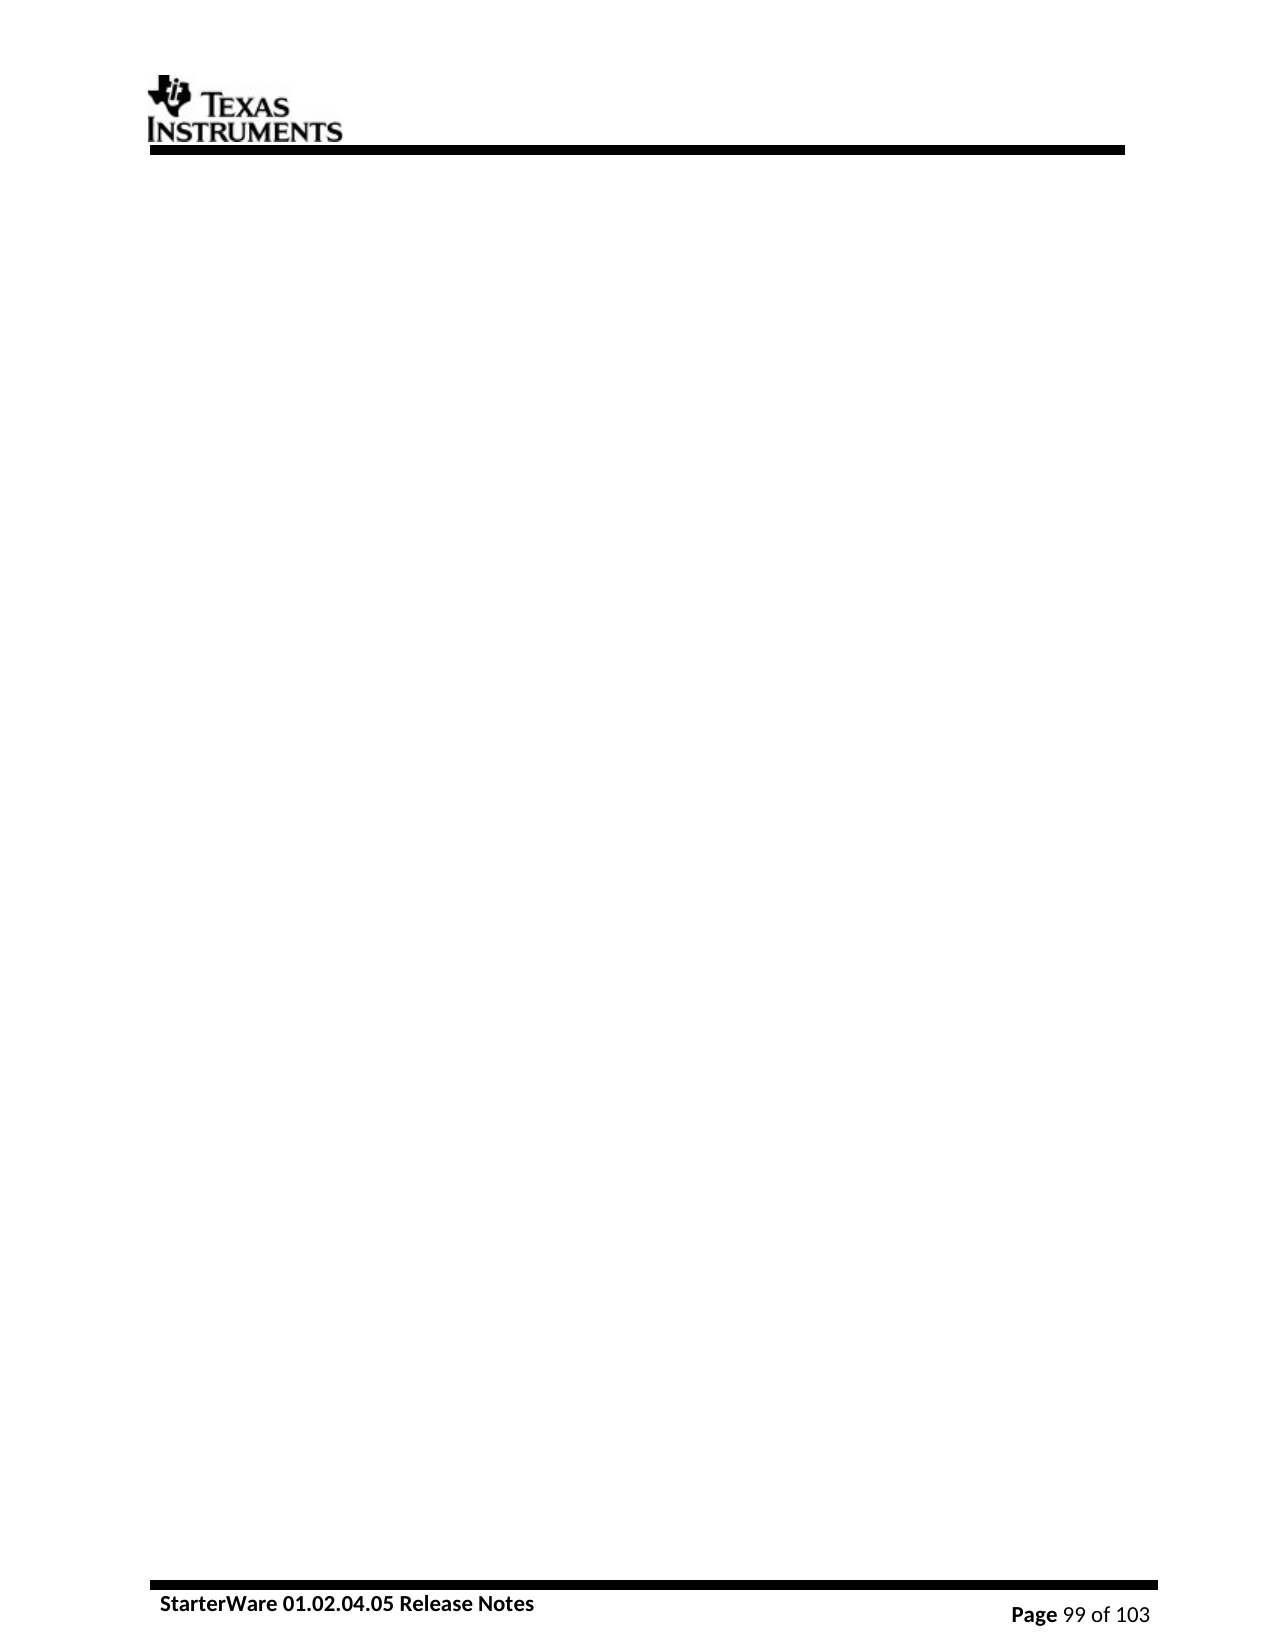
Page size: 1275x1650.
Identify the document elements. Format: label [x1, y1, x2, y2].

picture [147, 75, 343, 142]
